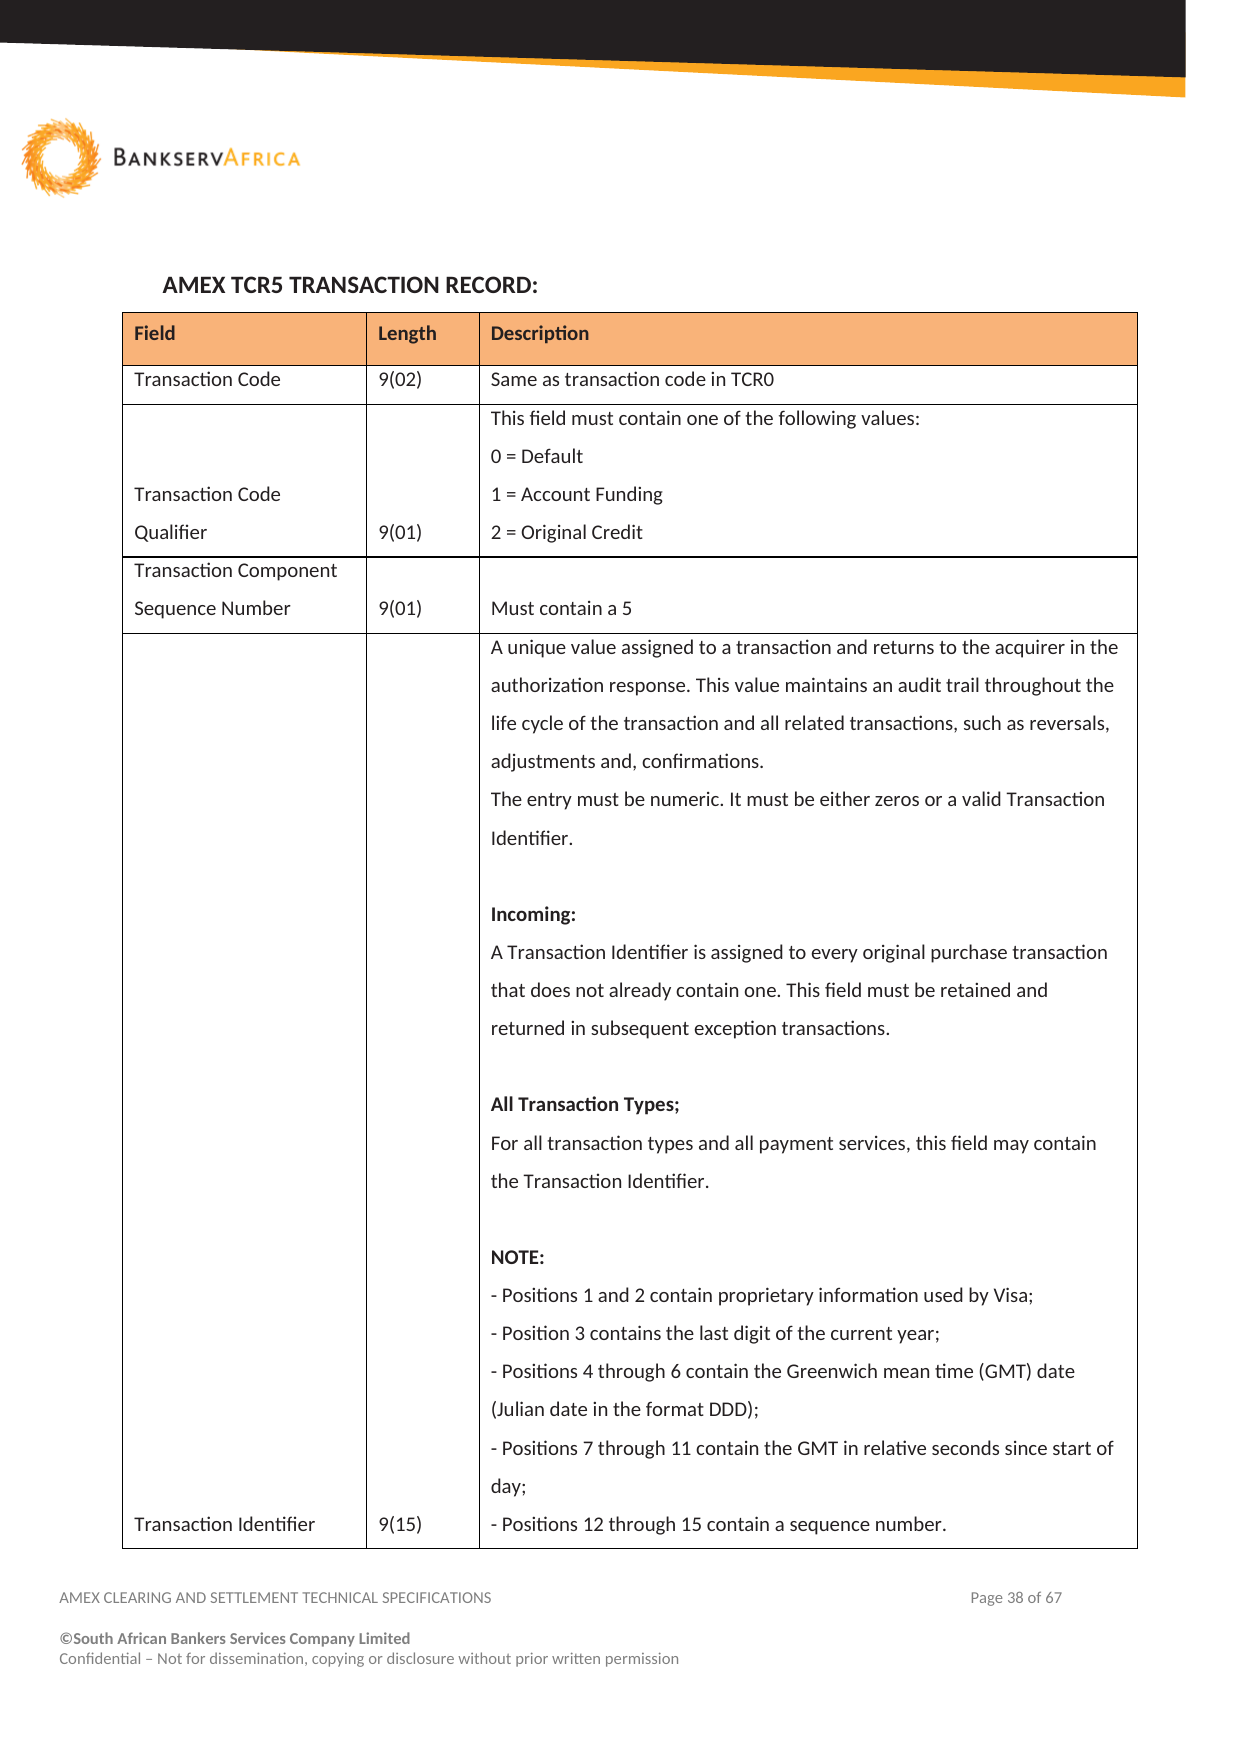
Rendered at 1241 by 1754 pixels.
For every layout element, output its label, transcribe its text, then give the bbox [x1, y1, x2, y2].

table_cell Transaction Code Qualifier [123, 405, 366, 556]
table_cell This field must contain one of the following values: 0 = Default 1 = Account Funding 2 = Original Credit [480, 405, 1137, 556]
table_cell 9(01) [367, 405, 479, 556]
table_header Length [367, 313, 479, 365]
table_cell Transaction Component Sequence Number [123, 558, 366, 633]
table_cell Transaction Code [123, 366, 366, 404]
picture [0, 43, 1173, 260]
table_cell 9(15) [367, 634, 479, 1548]
subtitle AMEX TCR5 Transaction Record: [162, 269, 1181, 299]
table_cell Same as transaction code in TCR0 [480, 366, 1137, 404]
table_header Description [480, 313, 1137, 365]
table_cell 9(02) [367, 366, 479, 404]
table_cell 9(01) [367, 558, 479, 633]
table_cell A unique value assigned to a transaction and returns to the acquirer in the authorization response. This value maintains an audit trail throughout the life cycle of the transaction and all related transactions, such as reversals, adjustments and, confirmations. The entry must be numeric. It must be either zeros or a valid Transaction Identifier. Incoming: A Transaction Identifier is assigned to every original purchase transaction that does not already contain one. This field must be retained and returned in subsequent exception transactions. All Transaction Types; For all transaction types and all payment services, this field may contain the Transaction Identifier. NOTE: - Positions 1 and 2 contain proprietary information used by Visa; - Position 3 contains the last digit of the current year; - Positions 4 through 6 contain the Greenwich mean time (GMT) date (Julian date in the format DDD); - Positions 7 through 11 contain the GMT in relative seconds since start of day; - Positions 12 through 15 contain a sequence number. [480, 634, 1137, 1548]
table_cell Transaction Identifier [123, 634, 366, 1548]
table_cell Must contain a 5 [480, 558, 1137, 633]
table_header Field [123, 313, 366, 365]
